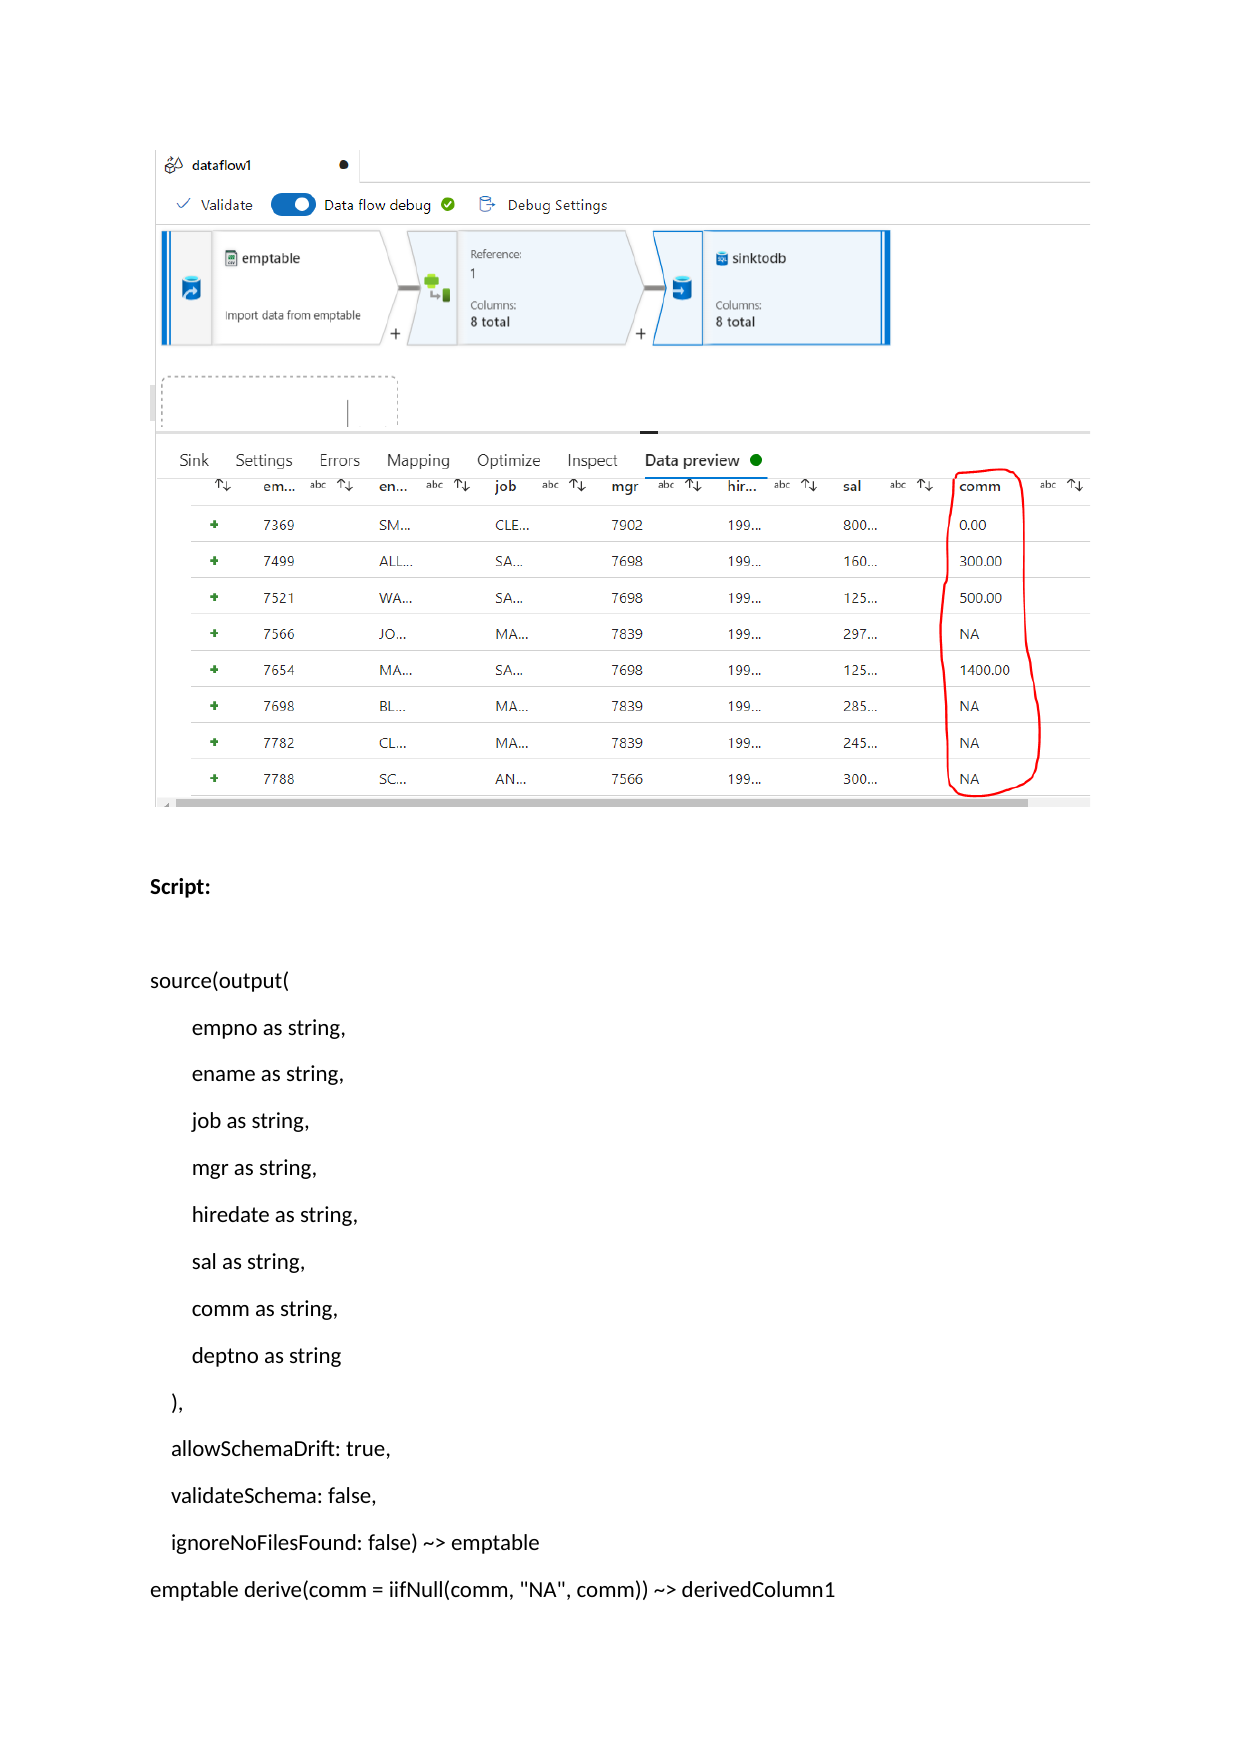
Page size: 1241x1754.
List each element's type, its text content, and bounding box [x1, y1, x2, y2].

text allowSchemaDrift: true, [150, 1434, 1090, 1463]
text comm as string, [150, 1294, 1090, 1322]
text ), [150, 1388, 1090, 1416]
text source(output( [150, 966, 1090, 994]
text sal as string, [150, 1247, 1090, 1275]
text deptno as string [150, 1341, 1090, 1369]
text validateSchema: false, [150, 1481, 1090, 1509]
text ignoreNoFilesFound: false) ~> emptable [150, 1528, 1090, 1556]
text emptable derive(comm = iifNull(comm, "NA", comm)) ~> derivedColumn1 [150, 1575, 1090, 1603]
picture [150, 150, 1091, 807]
text job as string, [150, 1106, 1090, 1134]
text hiredate as string, [150, 1200, 1090, 1228]
text Script: [150, 872, 1090, 900]
text ename as string, [150, 1059, 1090, 1088]
text empno as string, [150, 1013, 1090, 1041]
text mgr as string, [150, 1153, 1090, 1181]
